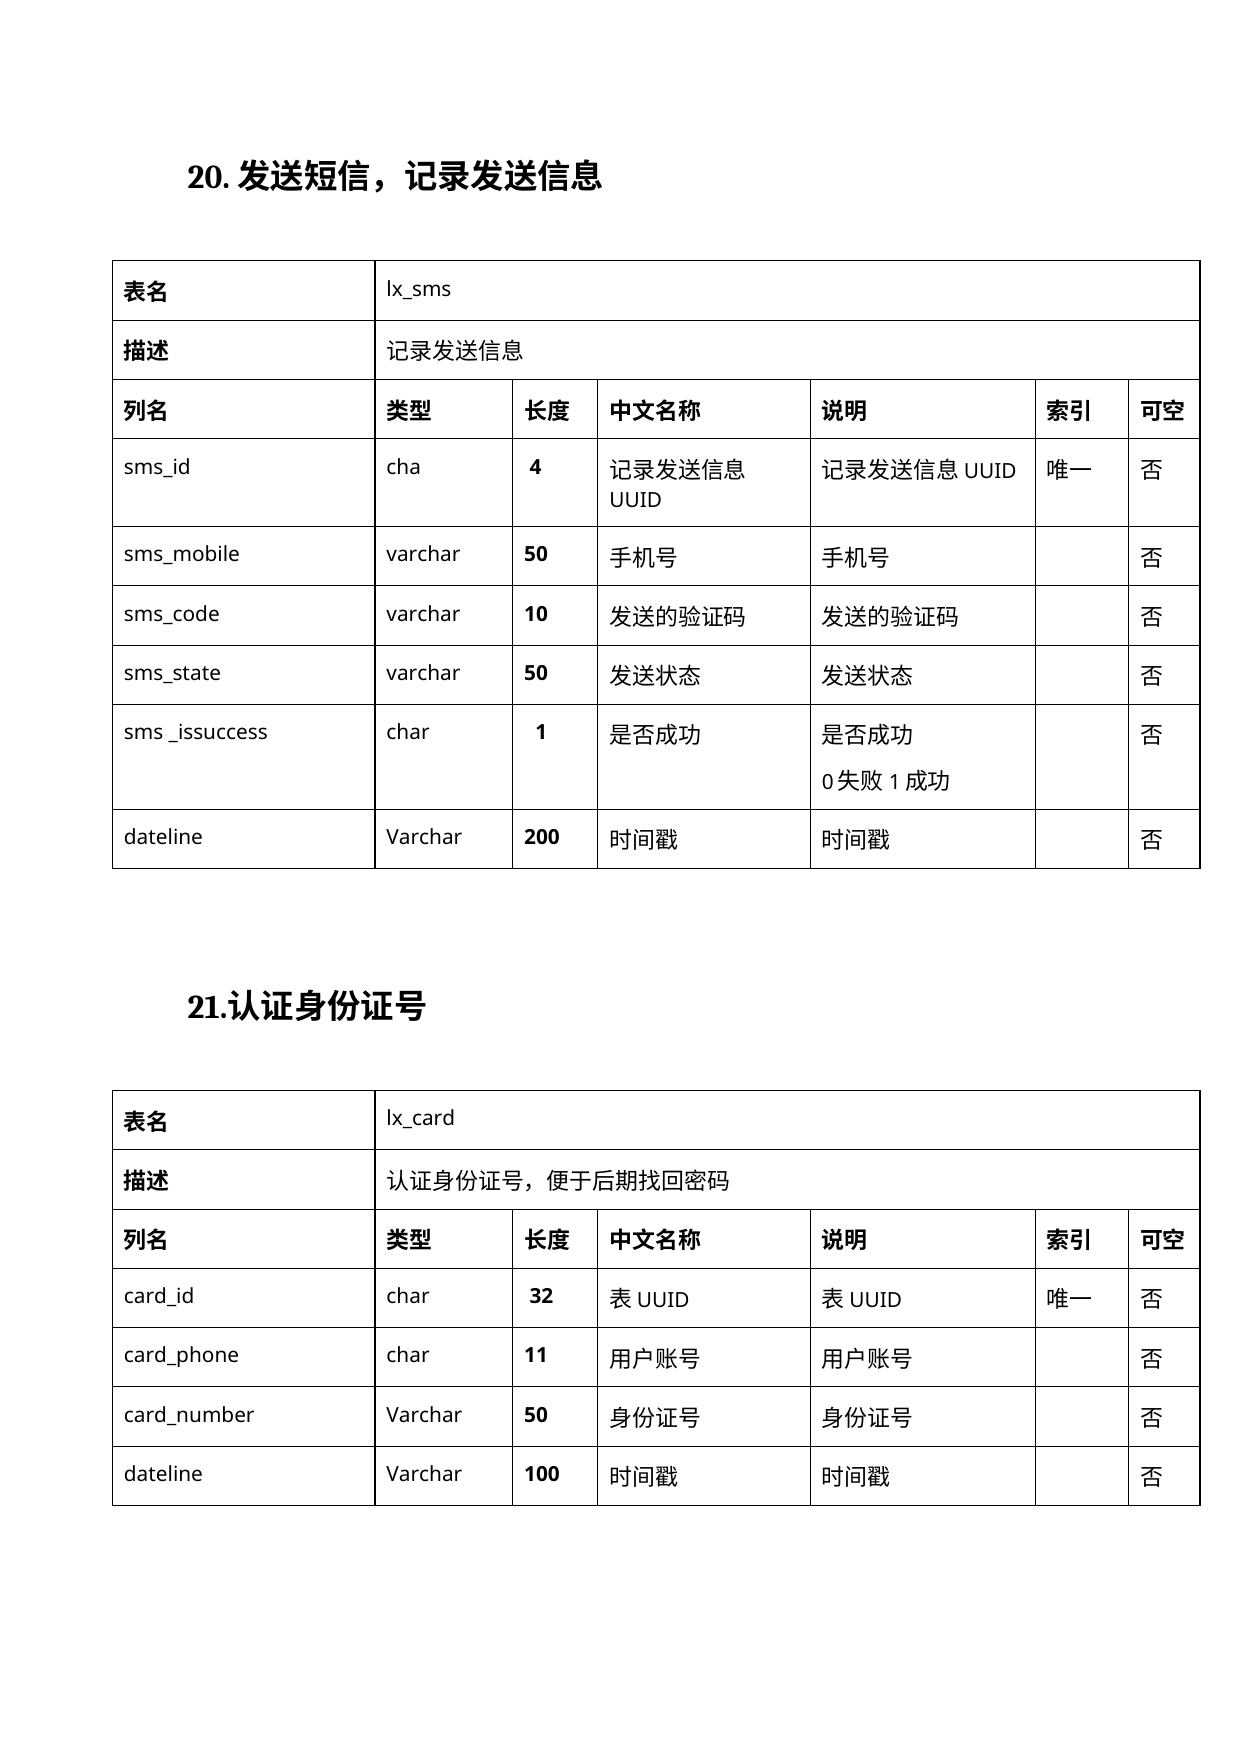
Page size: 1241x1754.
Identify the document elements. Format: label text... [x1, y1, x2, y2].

table_cell 32 [513, 1269, 597, 1327]
table_cell varchar [376, 646, 512, 704]
table_cell 说明 [811, 380, 1035, 438]
table_cell 时间戳 [598, 1447, 810, 1505]
table_cell [1036, 705, 1128, 809]
table_cell dateline [113, 1447, 374, 1505]
table_cell 否 [1129, 646, 1199, 704]
table_cell 50 [513, 646, 597, 704]
table_cell 11 [513, 1328, 597, 1386]
table_cell 发送状态 [811, 646, 1035, 704]
table_cell 表UUID [598, 1269, 810, 1327]
table_cell char [376, 1269, 512, 1327]
table_cell card_id [113, 1269, 374, 1327]
table_cell sms_mobile [113, 527, 374, 585]
table_cell 用户账号 [598, 1328, 810, 1386]
table_cell 可空 [1129, 380, 1199, 438]
table_cell 类型 [376, 380, 512, 438]
table_cell [1036, 1328, 1128, 1386]
table_cell 4 [513, 439, 597, 526]
table_cell 否 [1129, 1269, 1199, 1327]
table_cell char [376, 1328, 512, 1386]
table_cell 长度 [513, 380, 597, 438]
table_cell 身份证号 [598, 1387, 810, 1446]
table_cell 10 [513, 586, 597, 644]
table_cell 记录发送信息UUID [811, 439, 1035, 526]
table_cell 认证身份证号，便于后期找回密码 [376, 1150, 1199, 1208]
table_cell 类型 [376, 1210, 512, 1268]
table_cell 50 [513, 1387, 597, 1446]
table_cell card_number [113, 1387, 374, 1446]
table_cell 50 [513, 527, 597, 585]
table_cell varchar [376, 586, 512, 644]
table_cell 描述 [113, 321, 374, 379]
table_header 表名 [113, 261, 374, 320]
table_cell [1036, 527, 1128, 585]
table_cell 唯一 [1036, 1269, 1128, 1327]
table_cell [1036, 1447, 1128, 1505]
table_header lx_sms [376, 261, 1199, 320]
table_cell 描述 [113, 1150, 374, 1208]
table_cell 唯一 [1036, 439, 1128, 526]
table_header 表名 [113, 1091, 374, 1149]
table_cell 时间戳 [811, 1447, 1035, 1505]
table_cell [1036, 586, 1128, 644]
table_cell 否 [1129, 439, 1199, 526]
subtitle 20. 发送短信，记录发送信息 [187, 150, 1053, 198]
table_cell 发送状态 [598, 646, 810, 704]
table_cell 是否成功 0失败 1成功 [811, 705, 1035, 809]
table_cell Varchar [376, 1447, 512, 1505]
table_cell 说明 [811, 1210, 1035, 1268]
table_cell 中文名称 [598, 380, 810, 438]
subtitle 21.认证身份证号 [187, 979, 1053, 1028]
table_cell Varchar [376, 810, 512, 868]
table_cell char [376, 705, 512, 809]
table_cell [1036, 810, 1128, 868]
table_cell 中文名称 [598, 1210, 810, 1268]
table_header lx_card [376, 1091, 1199, 1149]
table_cell 否 [1129, 705, 1199, 809]
table_cell 列名 [113, 1210, 374, 1268]
table_cell sms_code [113, 586, 374, 644]
table_cell Varchar [376, 1387, 512, 1446]
table_cell 否 [1129, 527, 1199, 585]
table_cell 身份证号 [811, 1387, 1035, 1446]
table_cell 列名 [113, 380, 374, 438]
table_cell 是否成功 [598, 705, 810, 809]
table_cell 200 [513, 810, 597, 868]
table_cell 长度 [513, 1210, 597, 1268]
table_cell 手机号 [598, 527, 810, 585]
table_cell 索引 [1036, 1210, 1128, 1268]
table_cell 发送的验证码 [811, 586, 1035, 644]
table_cell [1036, 646, 1128, 704]
table_cell 时间戳 [811, 810, 1035, 868]
table_cell 1 [513, 705, 597, 809]
table_cell 索引 [1036, 380, 1128, 438]
table_cell 否 [1129, 1387, 1199, 1446]
table_cell sms_state [113, 646, 374, 704]
table_cell 否 [1129, 1447, 1199, 1505]
table_cell 100 [513, 1447, 597, 1505]
table_cell 否 [1129, 1328, 1199, 1386]
table_cell [1036, 1387, 1128, 1446]
table_cell 可空 [1129, 1210, 1199, 1268]
table_cell 记录发送信息 [376, 321, 1199, 379]
table_cell sms _issuccess [113, 705, 374, 809]
table_cell 记录发送信息UUID [598, 439, 810, 526]
table_cell 时间戳 [598, 810, 810, 868]
table_cell varchar [376, 527, 512, 585]
table_cell 手机号 [811, 527, 1035, 585]
table_cell 用户账号 [811, 1328, 1035, 1386]
table_cell 否 [1129, 586, 1199, 644]
table_cell 表UUID [811, 1269, 1035, 1327]
table_cell 否 [1129, 810, 1199, 868]
table_cell cha [376, 439, 512, 526]
table_cell dateline [113, 810, 374, 868]
table_cell 发送的验证码 [598, 586, 810, 644]
table_cell sms_id [113, 439, 374, 526]
table_cell card_phone [113, 1328, 374, 1386]
